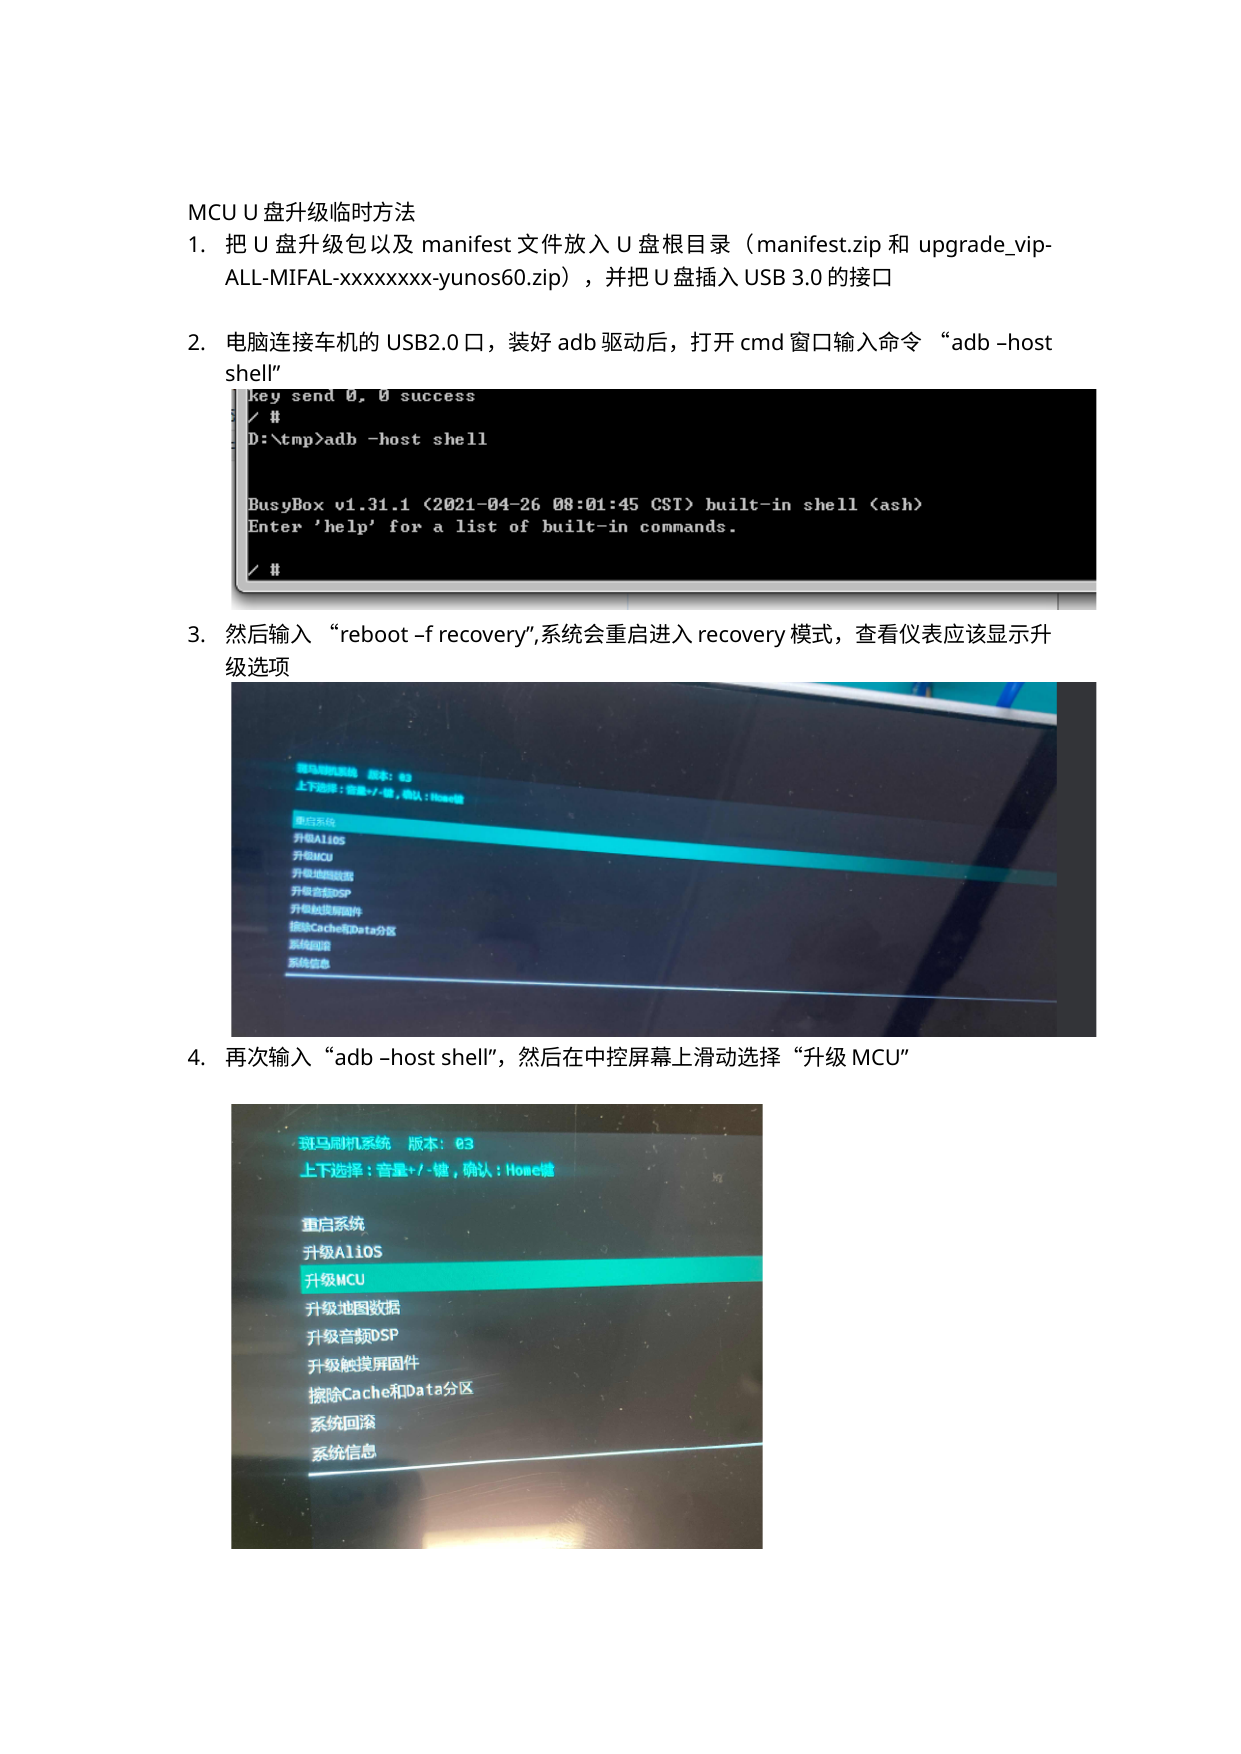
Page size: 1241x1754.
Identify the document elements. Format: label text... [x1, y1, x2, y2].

list 把U盘升级包以及manifest文件放入U盘根目录（manifest.zip和 upgrade_vip-ALL-MIFAL-xxxxxxxx-yunos60.zip），并把U盘插入USB 3.0的接口 [187, 227, 1053, 292]
list 电脑连接车机的USB2.0口，装好adb驱动后，打开cmd窗口输入命令 “adb –host shell” [187, 324, 1053, 389]
text MCU U盘升级临时方法 [187, 194, 1053, 227]
picture [231, 389, 1097, 610]
picture [231, 1104, 763, 1549]
list 然后输入 “reboot –f recovery”,系统会重启进入recovery模式，查看仪表应该显示升级选项 [187, 617, 1053, 682]
list 再次输入“adb –host shell”，然后在中控屏幕上滑动选择“升级MCU” [187, 1039, 1053, 1072]
picture [231, 682, 1097, 1037]
